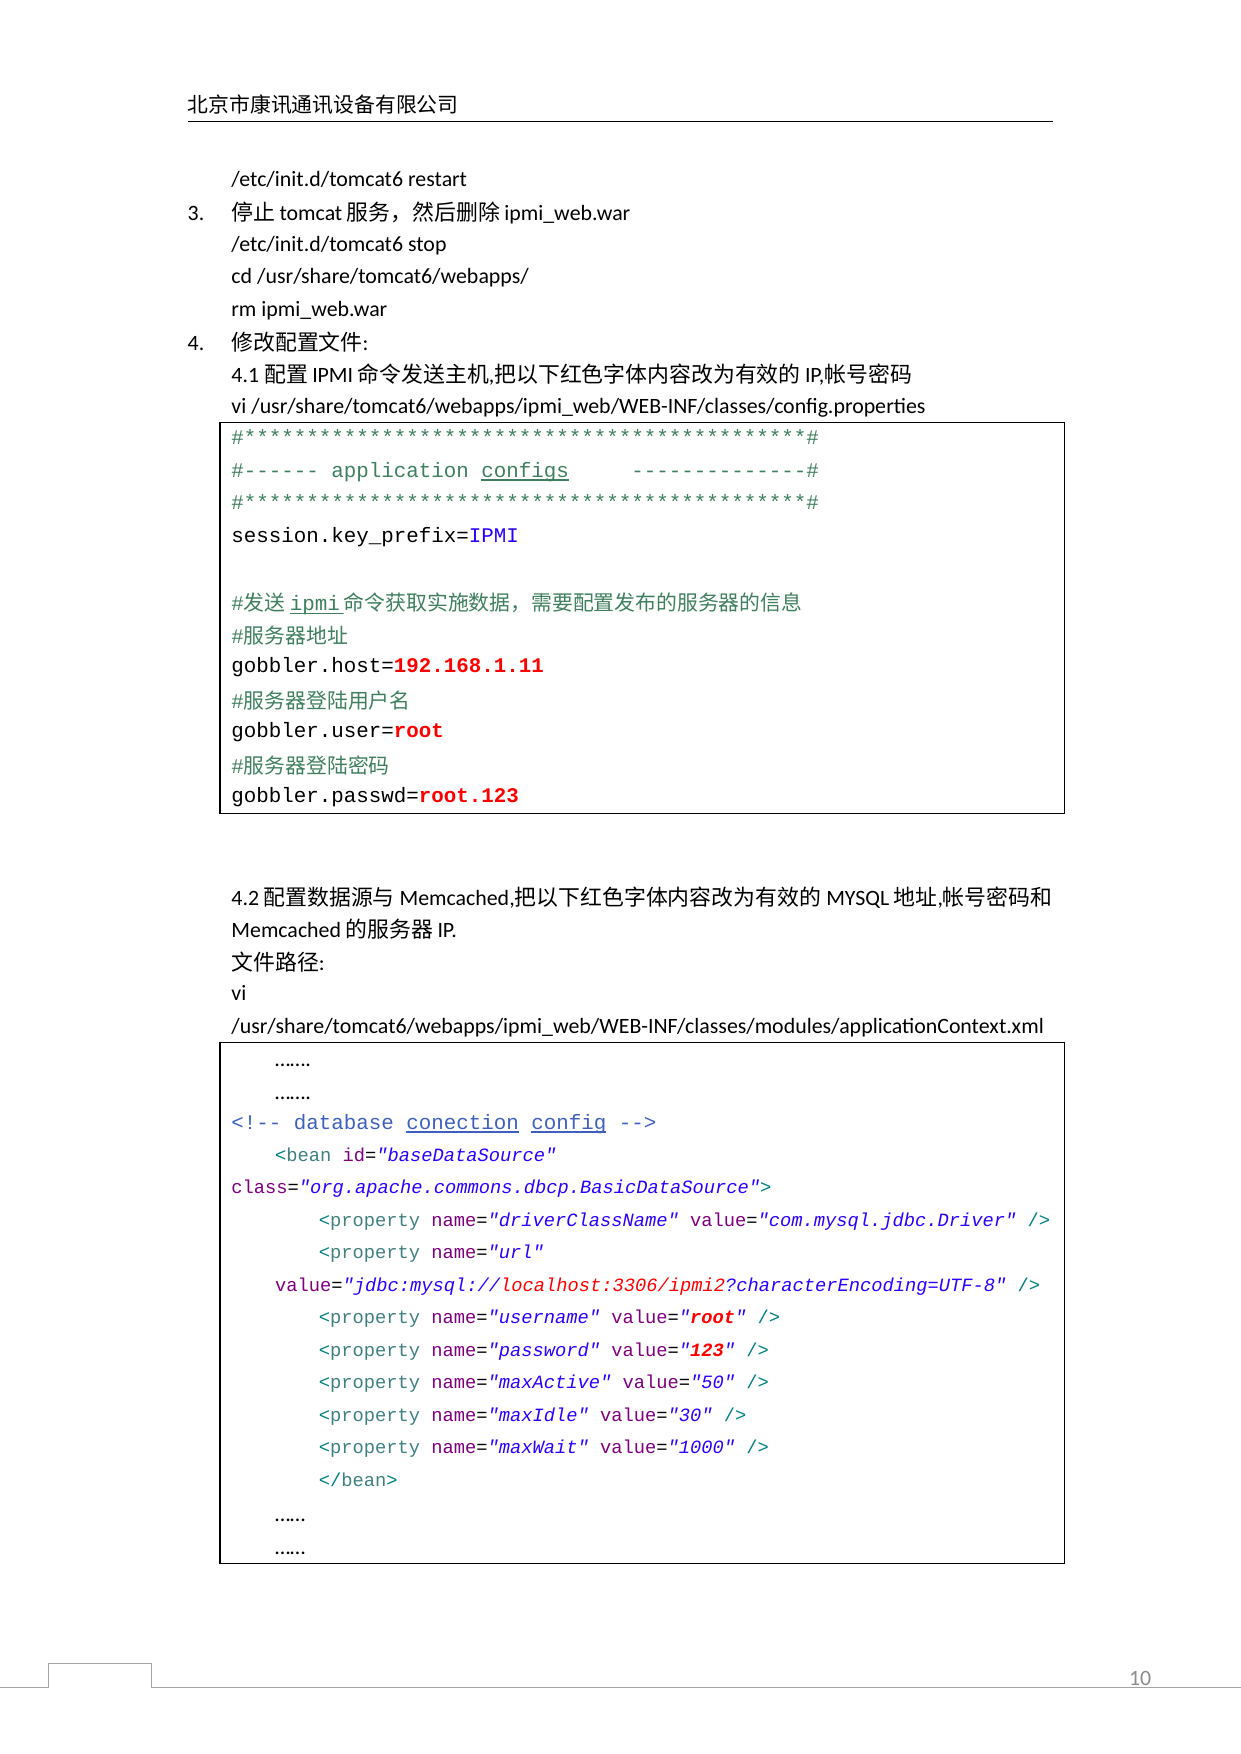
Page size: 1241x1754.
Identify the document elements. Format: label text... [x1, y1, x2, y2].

list vi /usr/share/tomcat6/webapps/ipmi_web/WEB-INF/classes/modules/applicationContext.xml [231, 977, 1053, 1042]
list 文件路径: [231, 944, 1053, 977]
list /etc/init.d/tomcat6 stop [231, 227, 1053, 259]
list 4.1 配置IPMI命令发送主机,把以下红色字体内容改为有效的IP,帐号密码 [231, 357, 1053, 389]
list rm ipmi_web.war [231, 292, 1053, 324]
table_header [221, 1043, 1064, 1563]
list 4.2配置数据源与Memcached,把以下红色字体内容改为有效的MYSQL地址,帐号密码和Memcached的服务器IP. [231, 879, 1053, 944]
table_header #*********************************************# #------ application configs --------------# #*********************************************# session.key_prefix=IPMI #发送ipmi命令获取实施数据，需要配置发布的服务器的信息 #服务器地址 gobbler.host=192.168.1.11 #服务器登陆用户名 gobbler.user=root #服务器登陆密码 gobbler.passwd=root.123 [221, 423, 1064, 813]
list vi /usr/share/tomcat6/webapps/ipmi_web/WEB-INF/classes/config.properties [231, 389, 1053, 422]
list /etc/init.d/tomcat6 restart [231, 162, 1053, 194]
list 修改配置文件: [187, 324, 1053, 357]
list 停止tomcat服务，然后删除ipmi_web.war [187, 194, 1053, 227]
list cd /usr/share/tomcat6/webapps/ [231, 259, 1053, 292]
